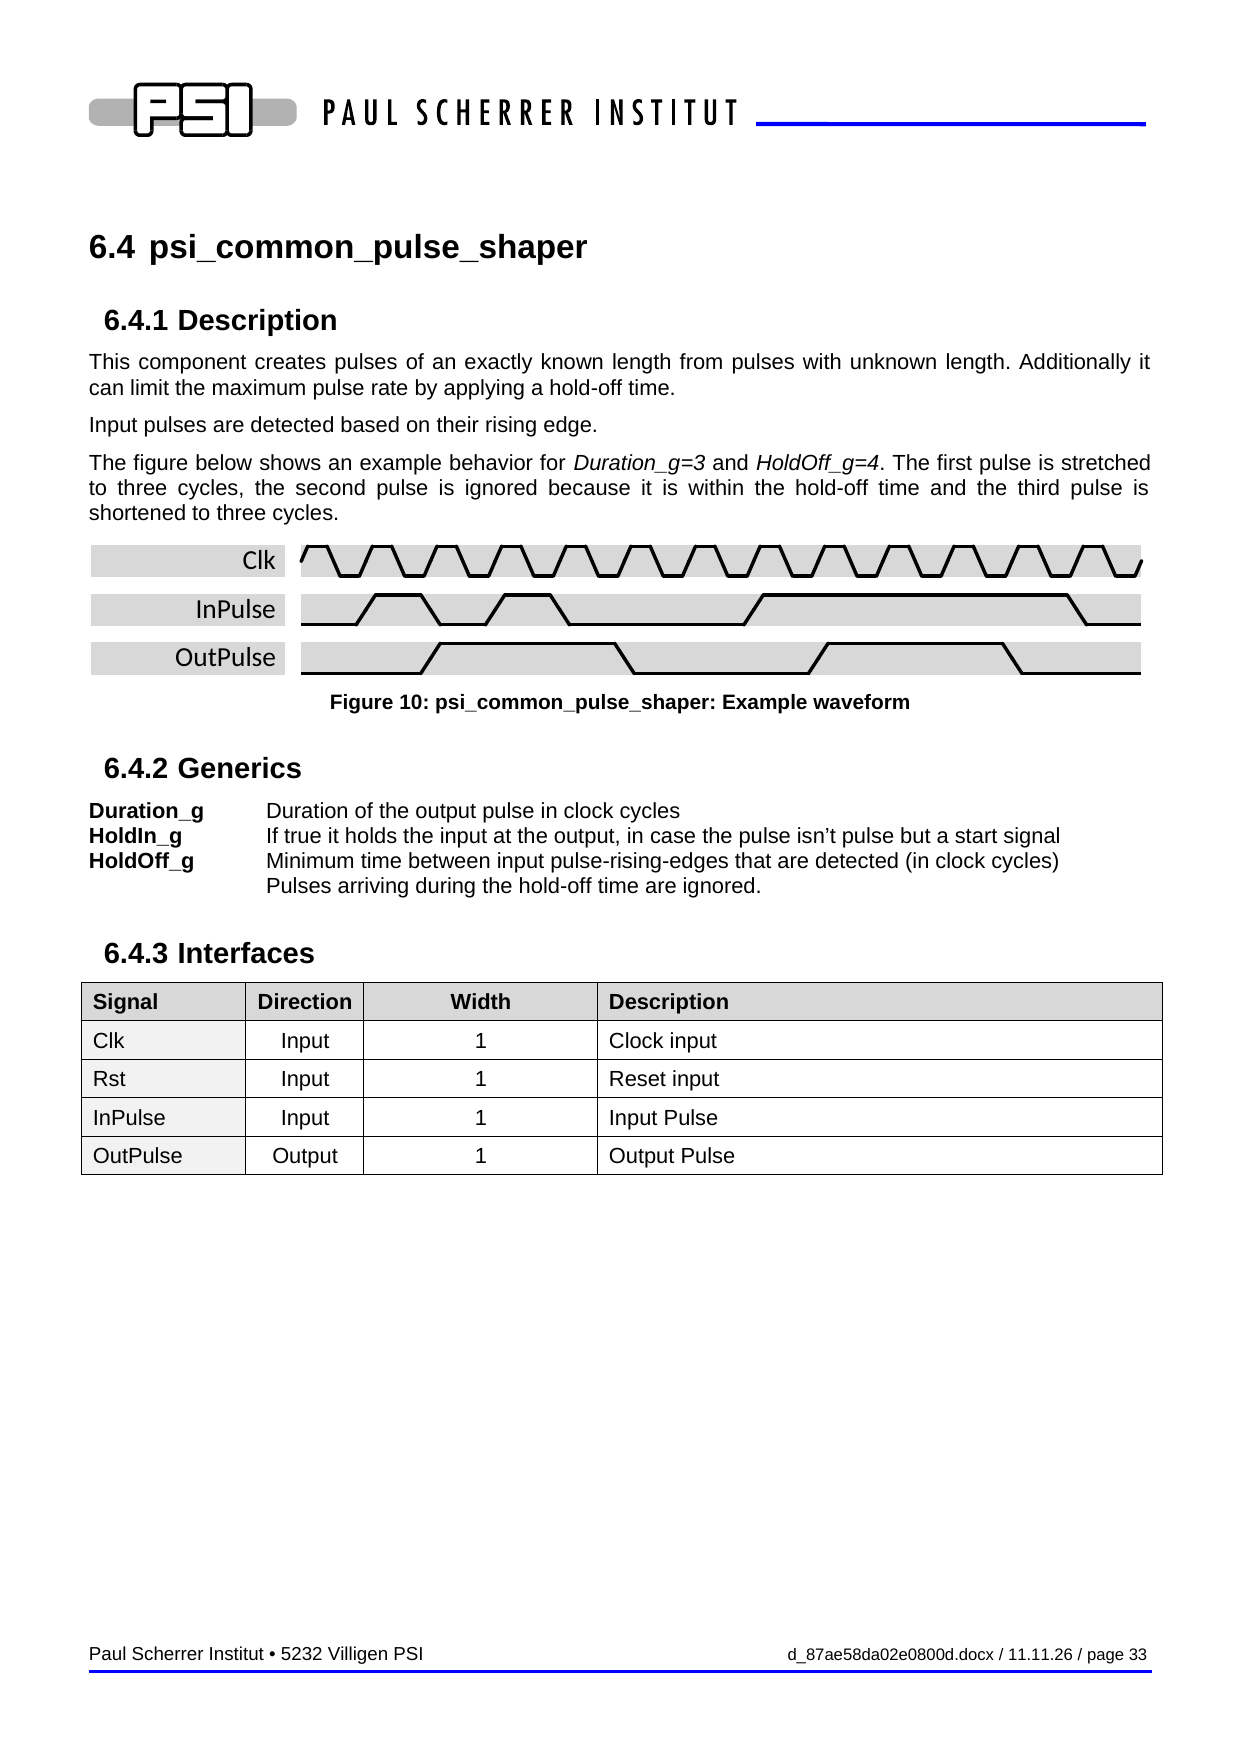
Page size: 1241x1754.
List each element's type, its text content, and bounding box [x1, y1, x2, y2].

table_cell InPulse [82, 1098, 245, 1136]
subtitle psi_common_pulse_shaper [89, 227, 1152, 266]
table_cell 1 [364, 1060, 597, 1097]
table_header Width [364, 983, 597, 1020]
table_cell Clock input [598, 1021, 1162, 1059]
text This component creates pulses of an exactly known length from pulses with unknown length. Additionally it can limit the maximum pulse rate by applying a hold-off time. [89, 349, 1152, 399]
text Duration_g Duration of the output pulse in clock cycles [89, 798, 1152, 823]
table_cell Reset input [598, 1060, 1162, 1097]
subtitle Description [103, 303, 1152, 337]
text Input pulses are detected based on their rising edge. [89, 412, 1152, 437]
table_cell 1 [364, 1098, 597, 1136]
text HoldIn_g If true it holds the input at the output, in case the pulse isn’t pulse but a start signal HoldOff_g Minimum time between input pulse-rising-edges that are detected (in clock cycles) Pulses arriving during the hold-off time are ignored. [89, 823, 1152, 898]
table_cell OutPulse [82, 1137, 245, 1174]
table_cell 1 [364, 1137, 597, 1174]
table_cell Clk [82, 1021, 245, 1059]
table_cell Input [246, 1021, 363, 1059]
table_cell Input [246, 1098, 363, 1136]
table_cell Input Pulse [598, 1098, 1162, 1136]
text Figure 10: psi_common_pulse_shaper: Example waveform [89, 690, 1152, 714]
subtitle Interfaces [103, 936, 1152, 969]
table_cell 1 [364, 1021, 597, 1059]
table_cell Input [246, 1060, 363, 1097]
table_header Description [598, 983, 1162, 1020]
table_cell Output Pulse [598, 1137, 1162, 1174]
text The figure below shows an example behavior for Duration_g=3 and HoldOff_g=4. The first pulse is stretched to three cycles, the second pulse is ignored because it is within the hold-off time and the third pulse is shortened to three cycles. [89, 450, 1152, 525]
table_header Signal [82, 983, 245, 1020]
subtitle Generics [103, 752, 1152, 785]
table_cell Output [246, 1137, 363, 1174]
table_header Direction [246, 983, 363, 1020]
table_cell Rst [82, 1060, 245, 1097]
